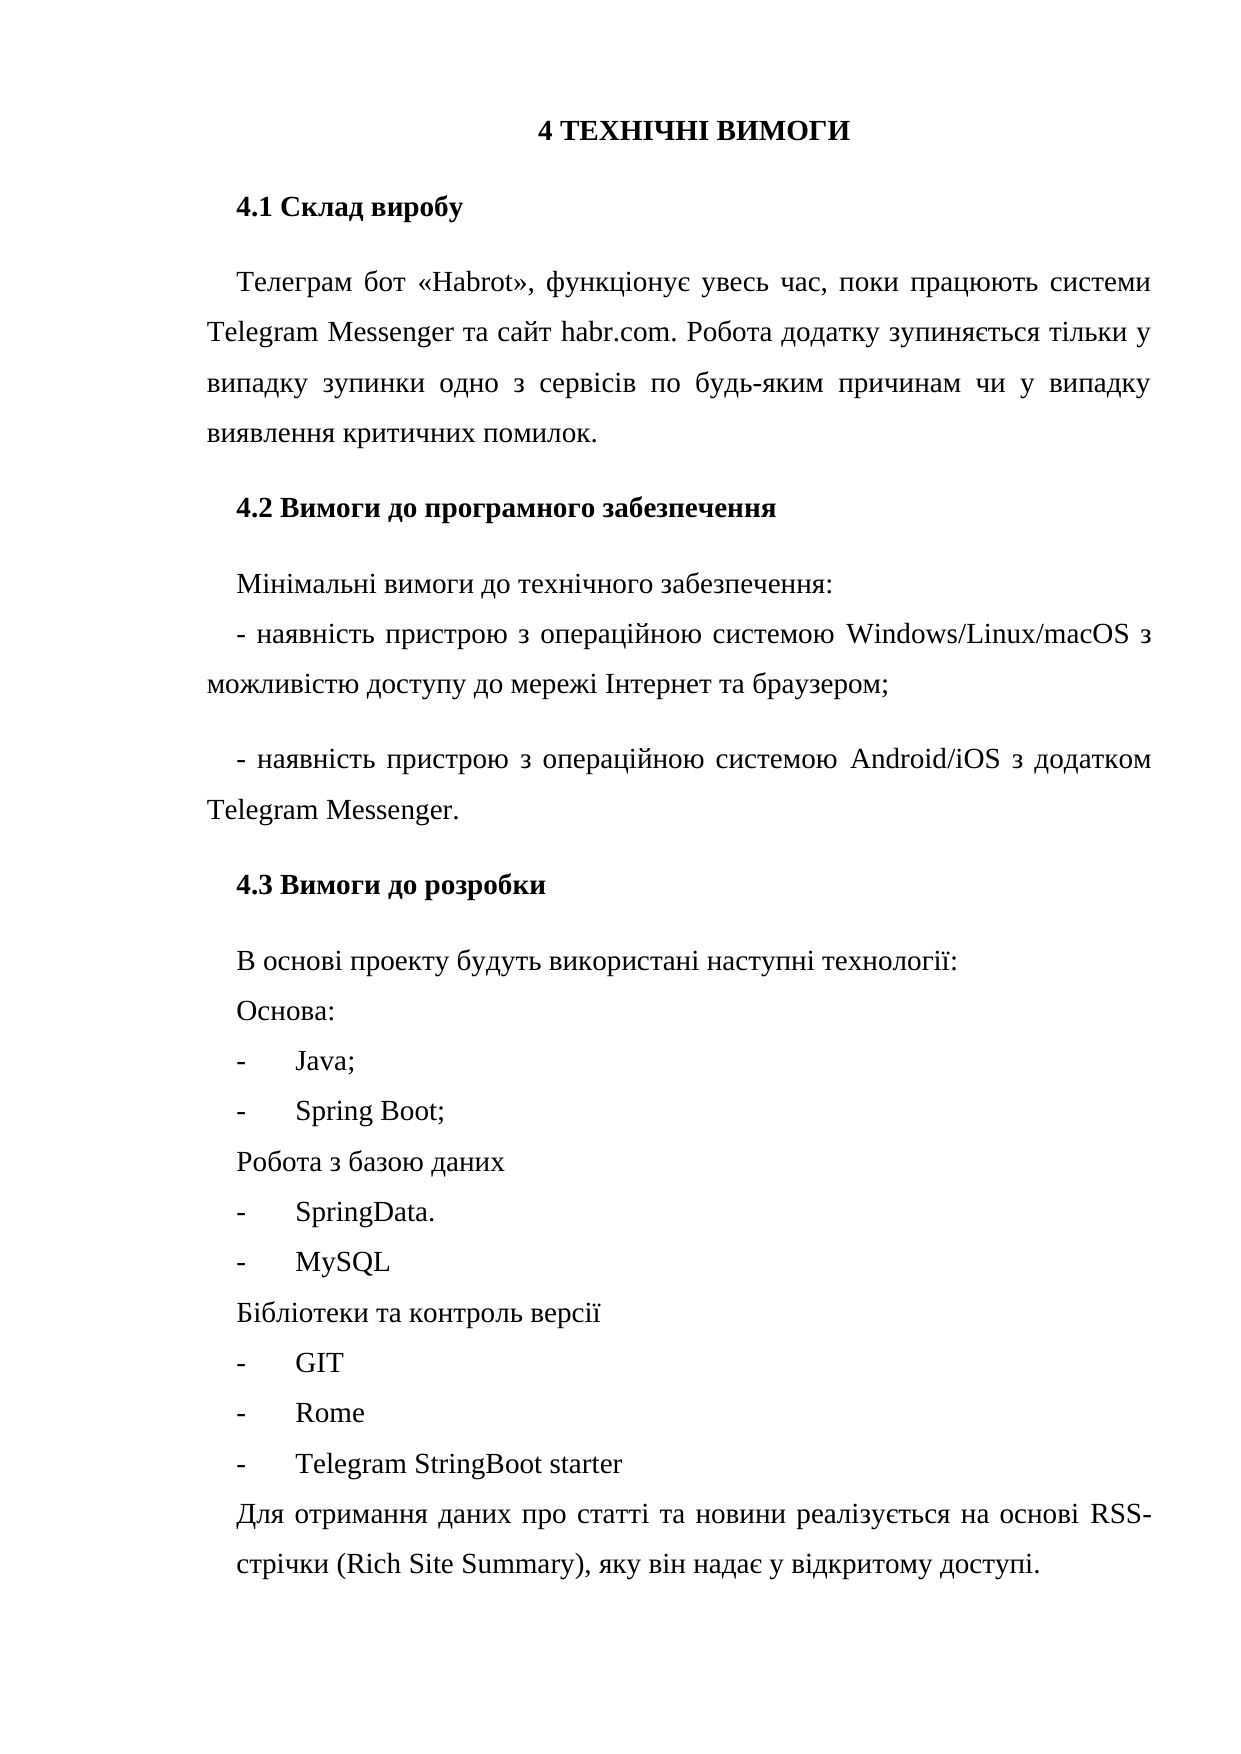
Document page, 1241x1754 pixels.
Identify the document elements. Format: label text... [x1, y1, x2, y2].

text Телеграм бот «Habrot», функціонує увесь час, поки працюють системи Telegram Messenger та сайт habr.com. Робота додатку зупиняється тільки у випадку зупинки одно з сервісів по будь-яким причинам чи у випадку виявлення критичних помилок. [207, 264, 1152, 449]
list MySQL [207, 1244, 1152, 1278]
text 4.3 Вимоги до розробки [207, 867, 1152, 901]
list Spring Boot; [207, 1093, 1152, 1127]
text 4.2 Вимоги до програмного забезпечення [207, 490, 1152, 524]
text 4 ТЕХНІЧНІ ВИМОГИ [207, 113, 1152, 147]
list Rome [207, 1395, 1152, 1429]
text 4.1 Склад виробу [207, 189, 1152, 222]
text Для отримання даних про статті та новини реалізується на основі RSS-cтрічки (Rich Site Summary), яку він надає у відкритому доступі. [236, 1496, 1152, 1580]
text Мінімальні вимоги до технічного забезпечення: [207, 566, 1152, 599]
text Робота з базою даних [236, 1144, 1152, 1177]
text Основа: [207, 993, 1152, 1026]
list Java; [207, 1043, 1152, 1077]
text - наявність пристрою з операційною системою Windows/Linux/macOS з можливістю доступу до мережі Інтернет та браузером; [207, 616, 1152, 700]
text В основі проекту будуть використані наступні технології: [207, 943, 1152, 976]
list GIT [207, 1345, 1152, 1379]
list Telegram StringBoot starter [207, 1446, 1152, 1479]
list SpringData. [207, 1194, 1152, 1228]
text Бібліотеки та контроль версії [236, 1295, 1152, 1328]
text - наявність пристрою з операційною системою Android/iOS з додатком Telegram Messenger. [207, 742, 1152, 826]
